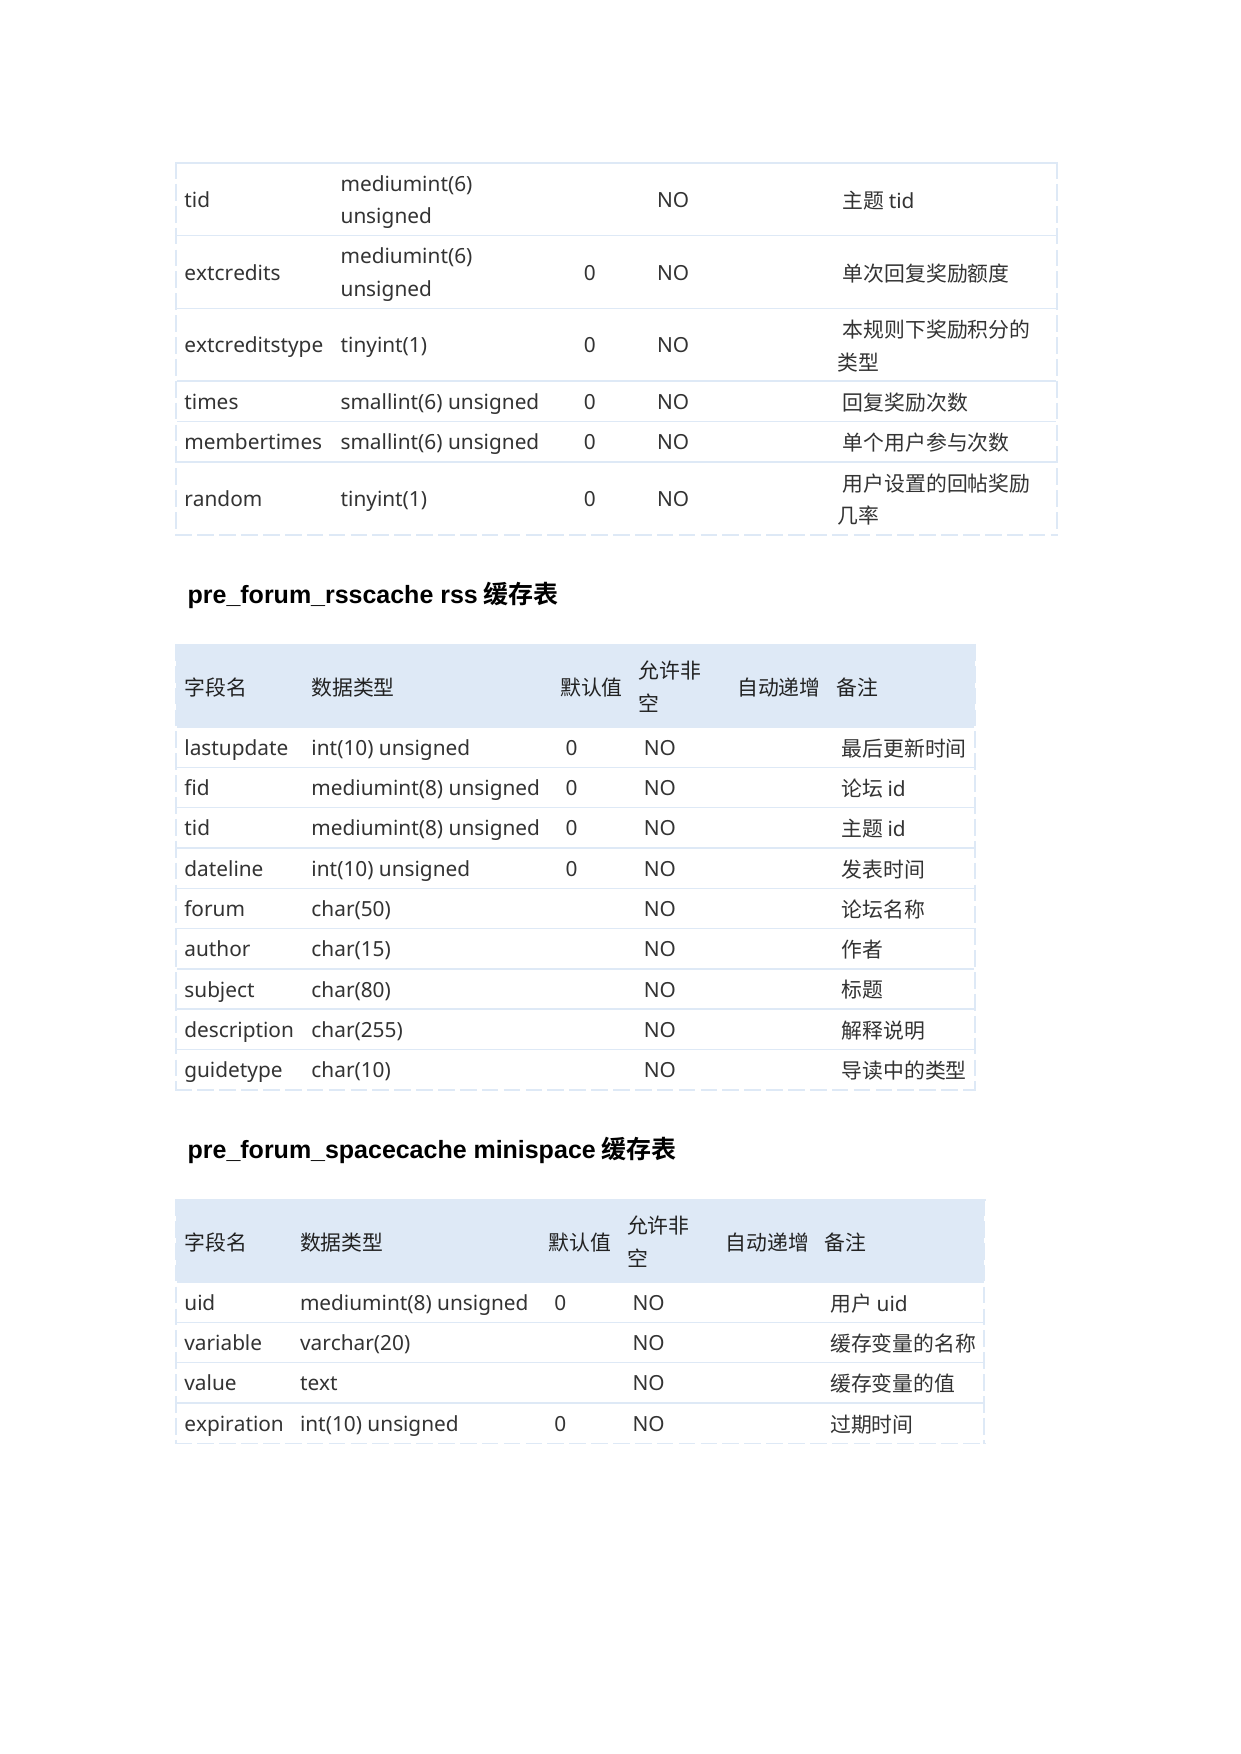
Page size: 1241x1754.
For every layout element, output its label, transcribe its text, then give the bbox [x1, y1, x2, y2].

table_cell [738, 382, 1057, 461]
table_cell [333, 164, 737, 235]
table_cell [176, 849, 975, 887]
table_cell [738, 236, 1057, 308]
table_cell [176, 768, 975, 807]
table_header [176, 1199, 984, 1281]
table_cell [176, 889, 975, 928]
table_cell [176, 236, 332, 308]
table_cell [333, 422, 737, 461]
subtitle pre_forum_rsscache rss缓存表 [187, 560, 1053, 625]
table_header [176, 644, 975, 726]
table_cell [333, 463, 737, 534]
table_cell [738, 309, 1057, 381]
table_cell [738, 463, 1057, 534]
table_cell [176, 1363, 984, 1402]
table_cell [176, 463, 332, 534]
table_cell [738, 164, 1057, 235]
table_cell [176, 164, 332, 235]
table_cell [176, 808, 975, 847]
subtitle pre_forum_spacecache minispace缓存表 [187, 1116, 1053, 1181]
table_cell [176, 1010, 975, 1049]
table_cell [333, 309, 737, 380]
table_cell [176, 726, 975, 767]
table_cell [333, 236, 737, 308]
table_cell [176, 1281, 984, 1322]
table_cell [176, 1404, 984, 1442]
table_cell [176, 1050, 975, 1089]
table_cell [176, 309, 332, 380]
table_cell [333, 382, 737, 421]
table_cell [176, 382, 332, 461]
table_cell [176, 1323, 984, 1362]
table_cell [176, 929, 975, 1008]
